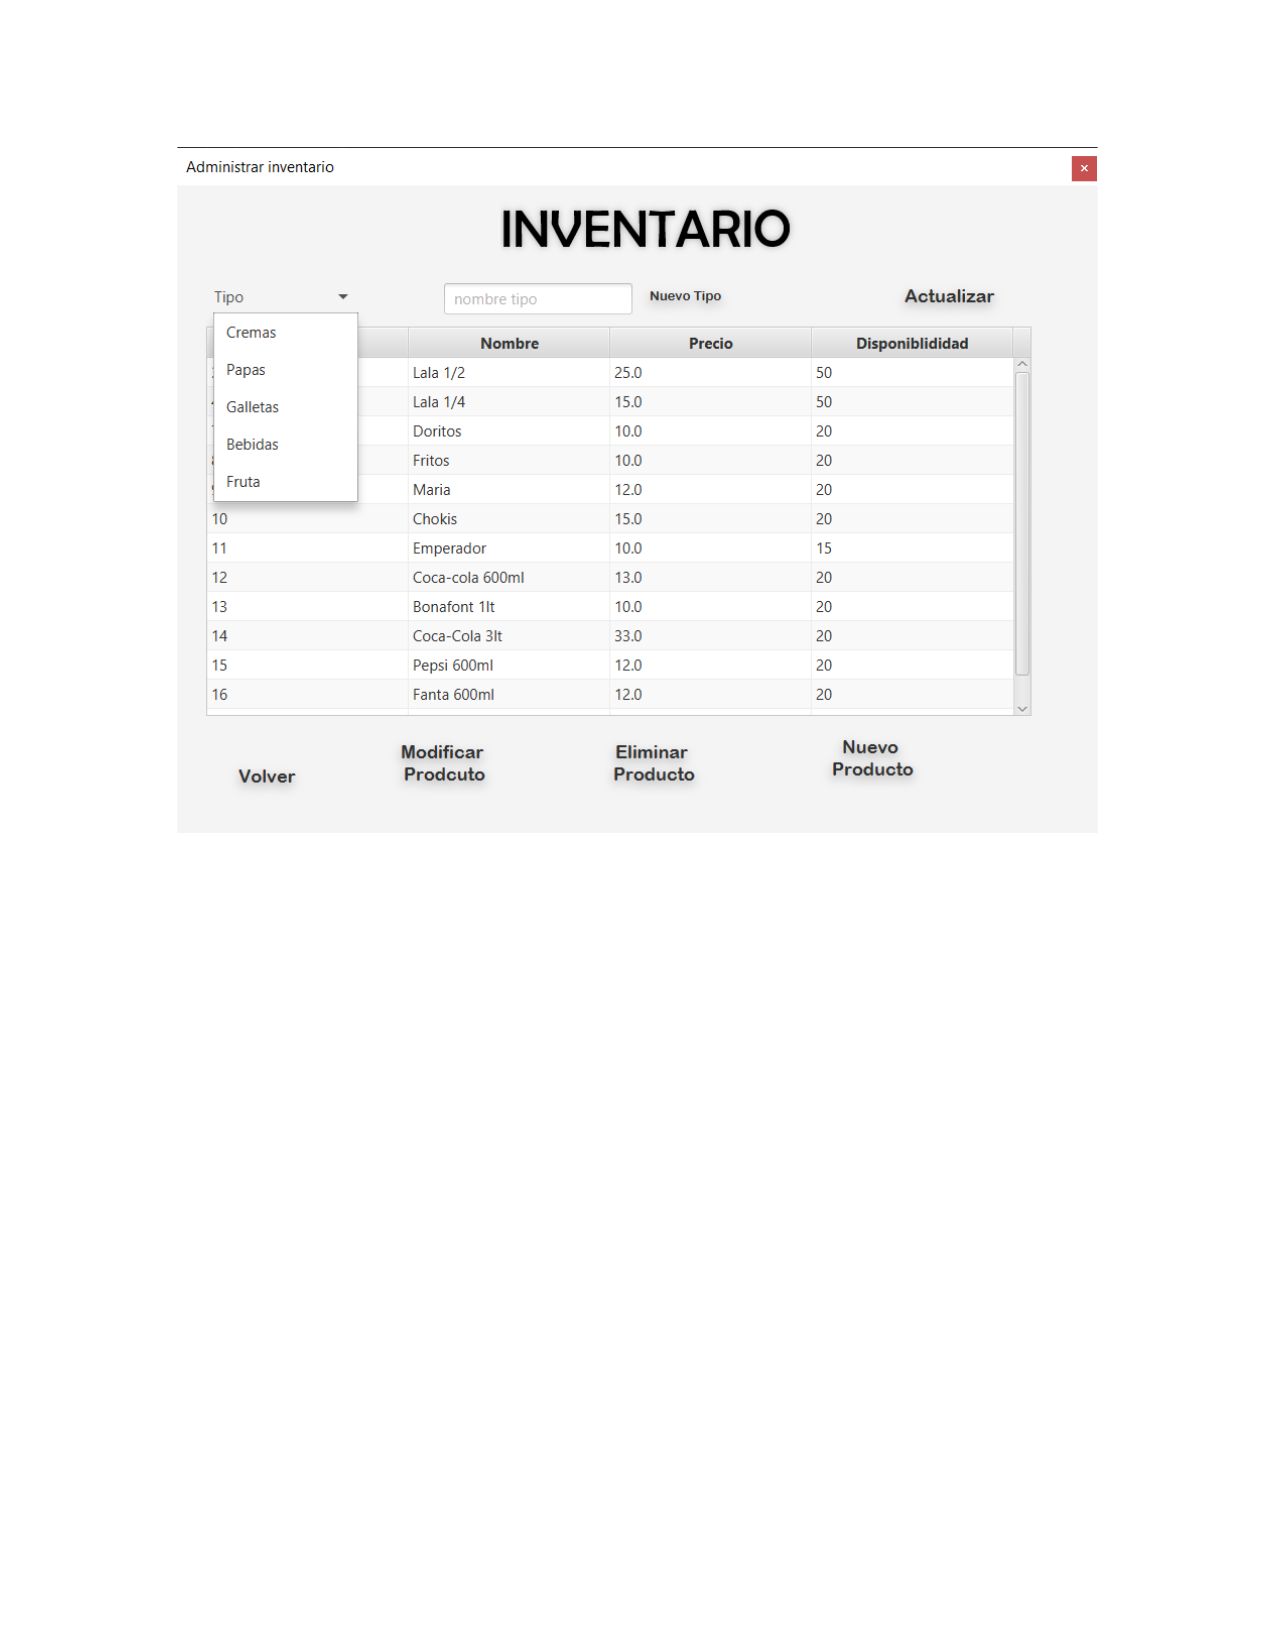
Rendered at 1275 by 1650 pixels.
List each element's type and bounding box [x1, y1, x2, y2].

picture [177, 147, 1098, 833]
